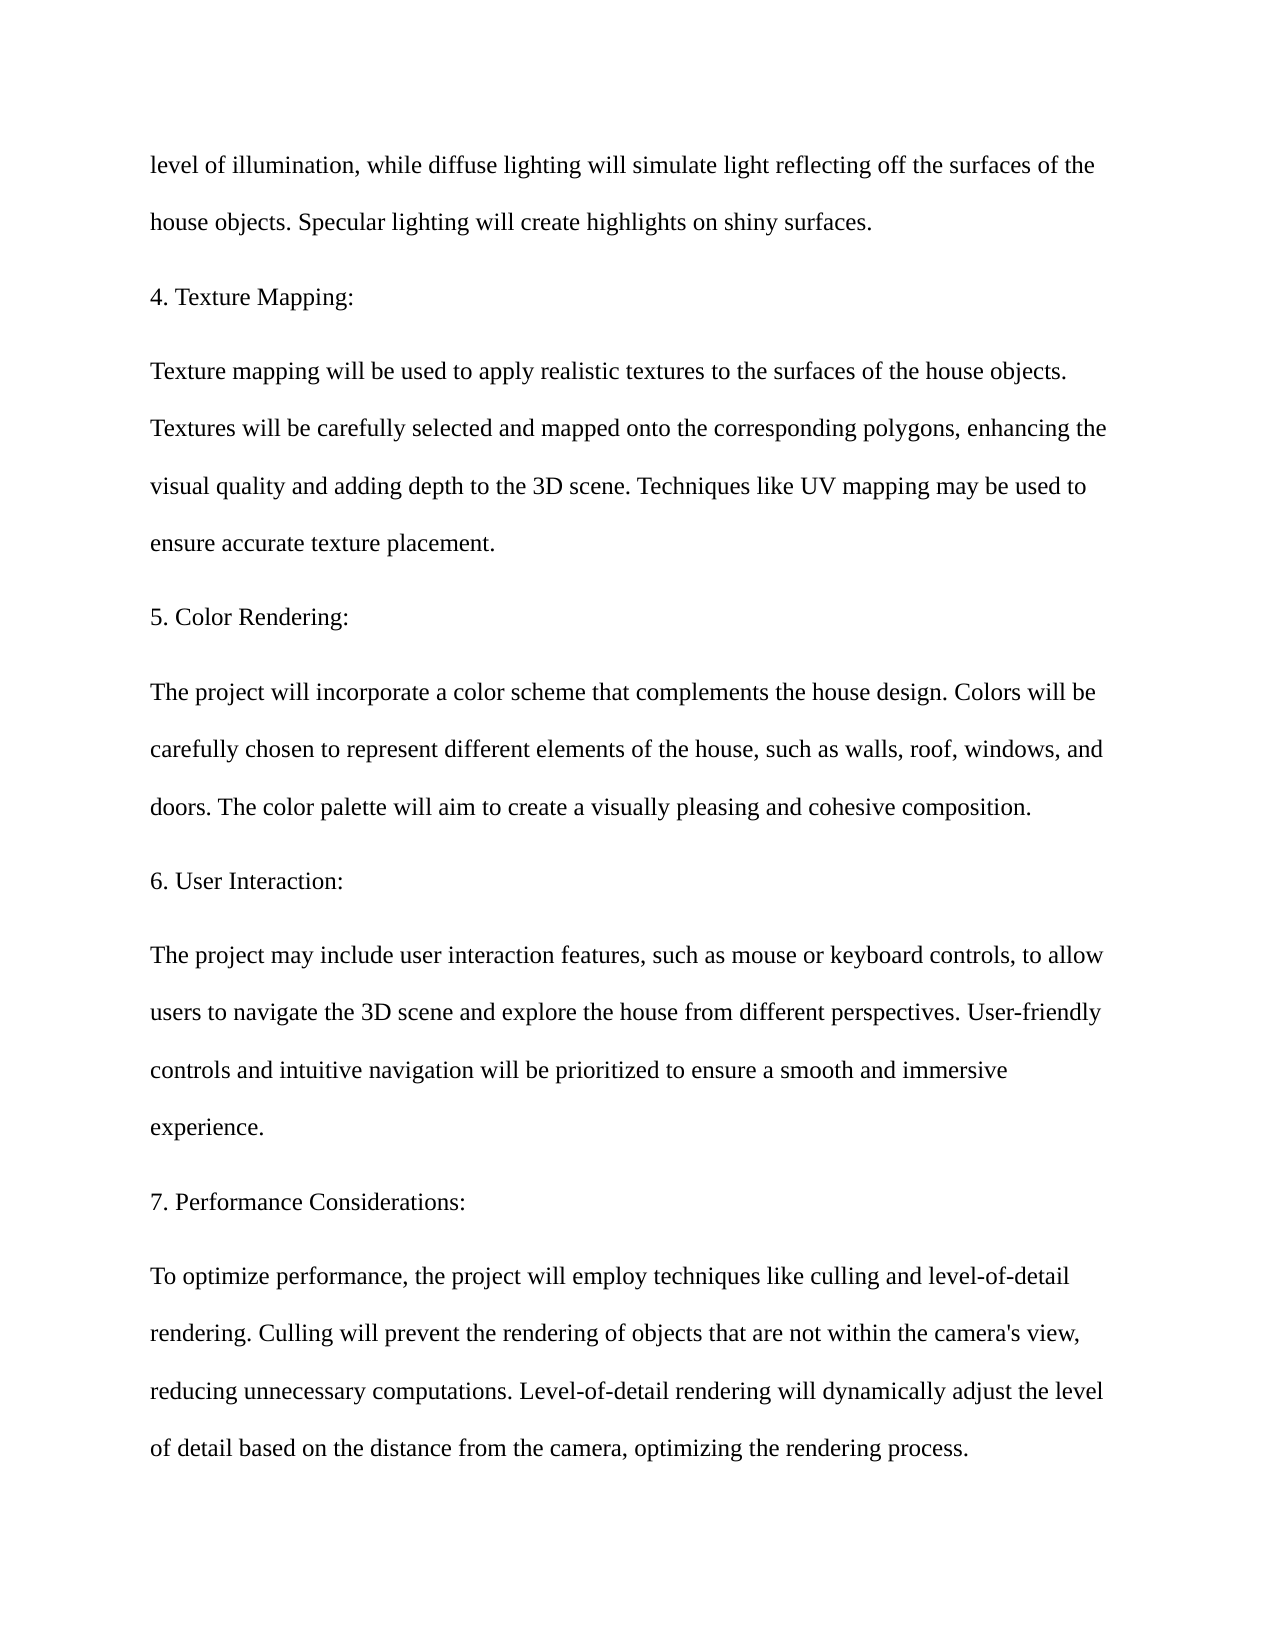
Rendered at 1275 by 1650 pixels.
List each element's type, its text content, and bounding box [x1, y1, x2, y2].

text The project may include user interaction features, such as mouse or keyboard controls, to allow users to navigate the 3D scene and explore the house from different perspectives. User-friendly controls and intuitive navigation will be prioritized to ensure a smooth and immersive experience. [150, 940, 1125, 1141]
text Texture mapping will be used to apply realistic textures to the surfaces of the house objects. Textures will be carefully selected and mapped onto the corresponding polygons, enhancing the visual quality and adding depth to the 3D scene. Techniques like UV mapping may be used to ensure accurate texture placement. [150, 356, 1125, 557]
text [150, 150, 1125, 236]
text 7. Performance Considerations: [150, 1187, 1125, 1215]
text To optimize performance, the project will employ techniques like culling and level-of-detail rendering. Culling will prevent the rendering of objects that are not within the camera's view, reducing unnecessary computations. Level-of-detail rendering will dynamically adjust the level of detail based on the distance from the camera, optimizing the rendering process. [150, 1261, 1125, 1462]
text 4. Texture Mapping: [150, 282, 1125, 310]
text The project will incorporate a color scheme that complements the house design. Colors will be carefully chosen to represent different elements of the house, such as walls, roof, windows, and doors. The color palette will aim to create a visually pleasing and cohesive composition. [150, 677, 1125, 820]
text 5. Color Rendering: [150, 602, 1125, 631]
text 6. User Interaction: [150, 866, 1125, 894]
